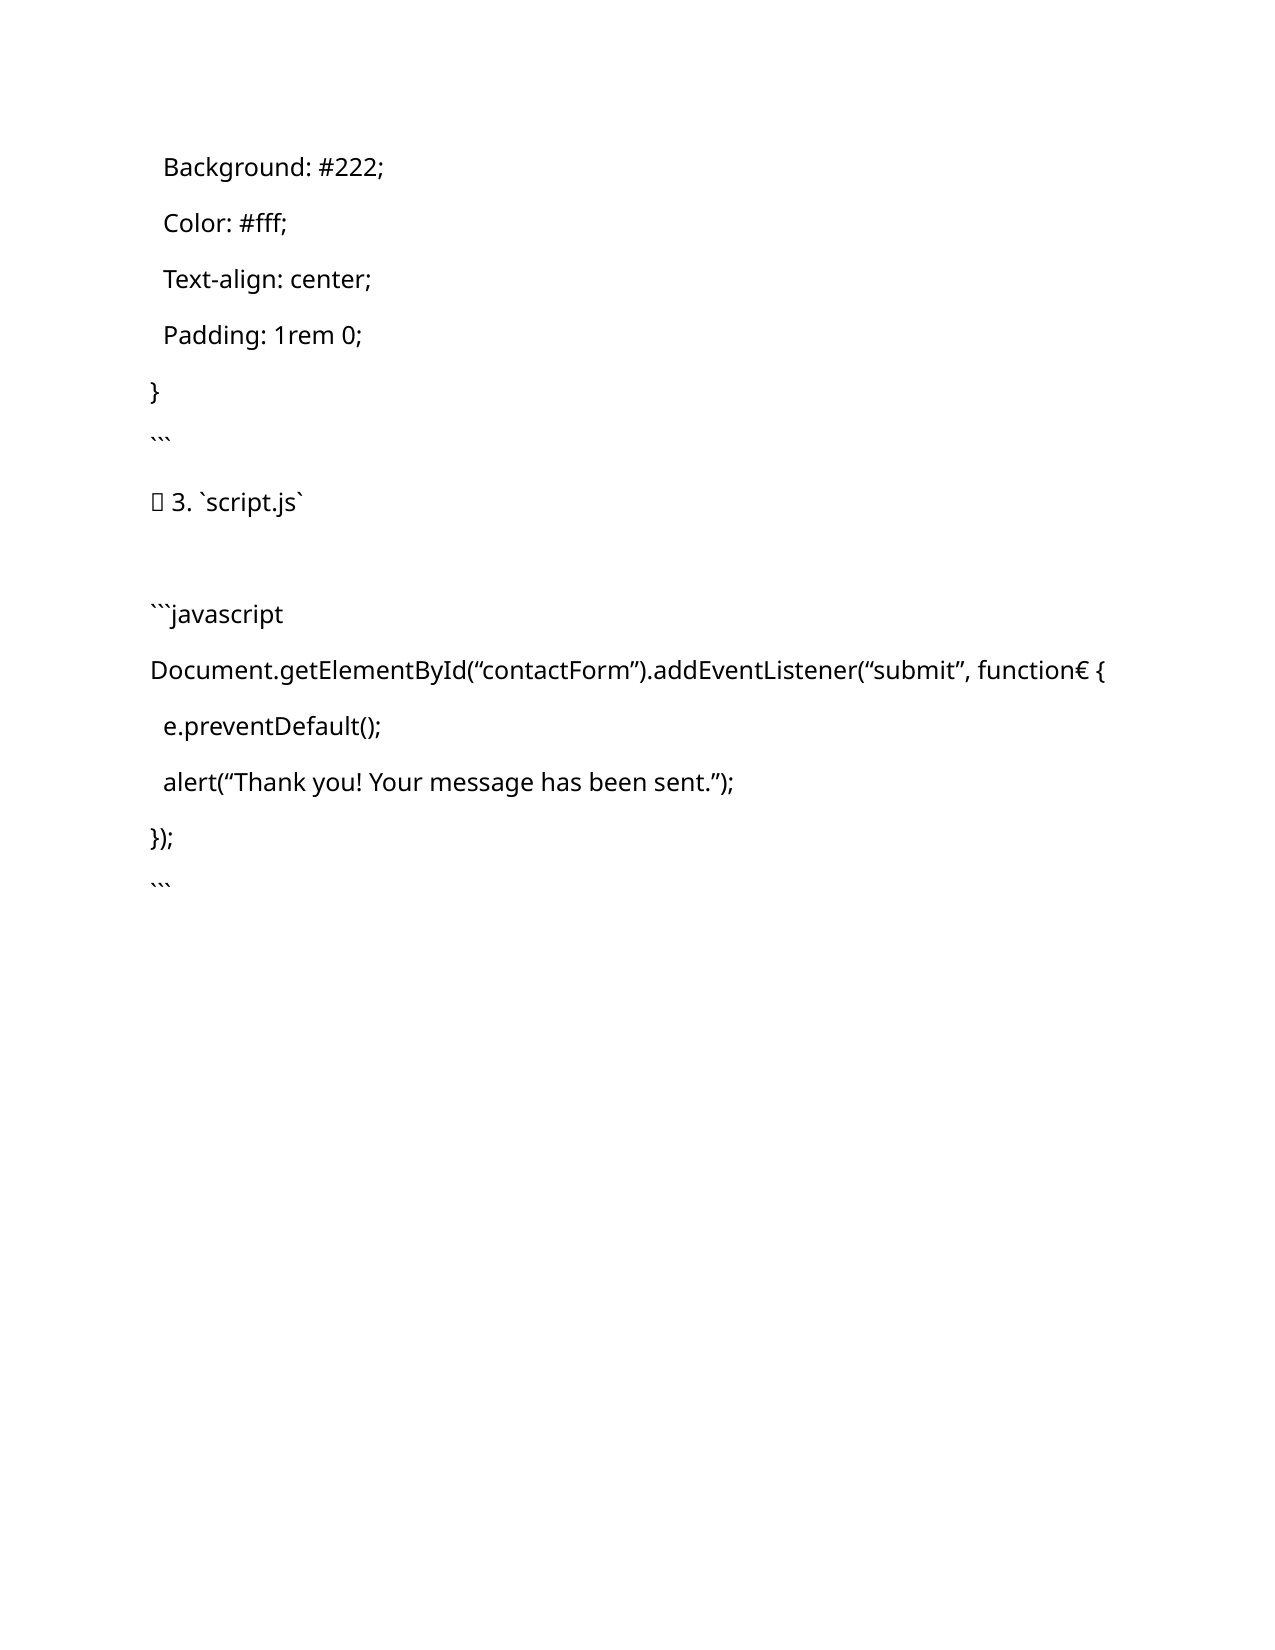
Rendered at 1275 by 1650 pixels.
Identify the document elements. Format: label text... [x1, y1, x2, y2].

text Color: #fff; [150, 206, 1125, 240]
text }); [150, 820, 1125, 854]
text ``` [150, 876, 1125, 910]
text e.preventDefault(); [150, 708, 1125, 742]
text Padding: 1rem 0; [150, 317, 1125, 352]
text alert(“Thank you! Your message has been sent.”); [150, 764, 1125, 798]
text Background: #222; [150, 150, 1125, 184]
text Text-align: center; [150, 262, 1125, 296]
text } [150, 373, 1125, 407]
text Document.getElementById(“contactForm”).addEventListener(“submit”, function€ { [150, 652, 1125, 687]
text ```javascript [150, 597, 1125, 631]
text ``` [150, 429, 1125, 463]
text 🔹 3. `script.js` [150, 485, 1125, 519]
